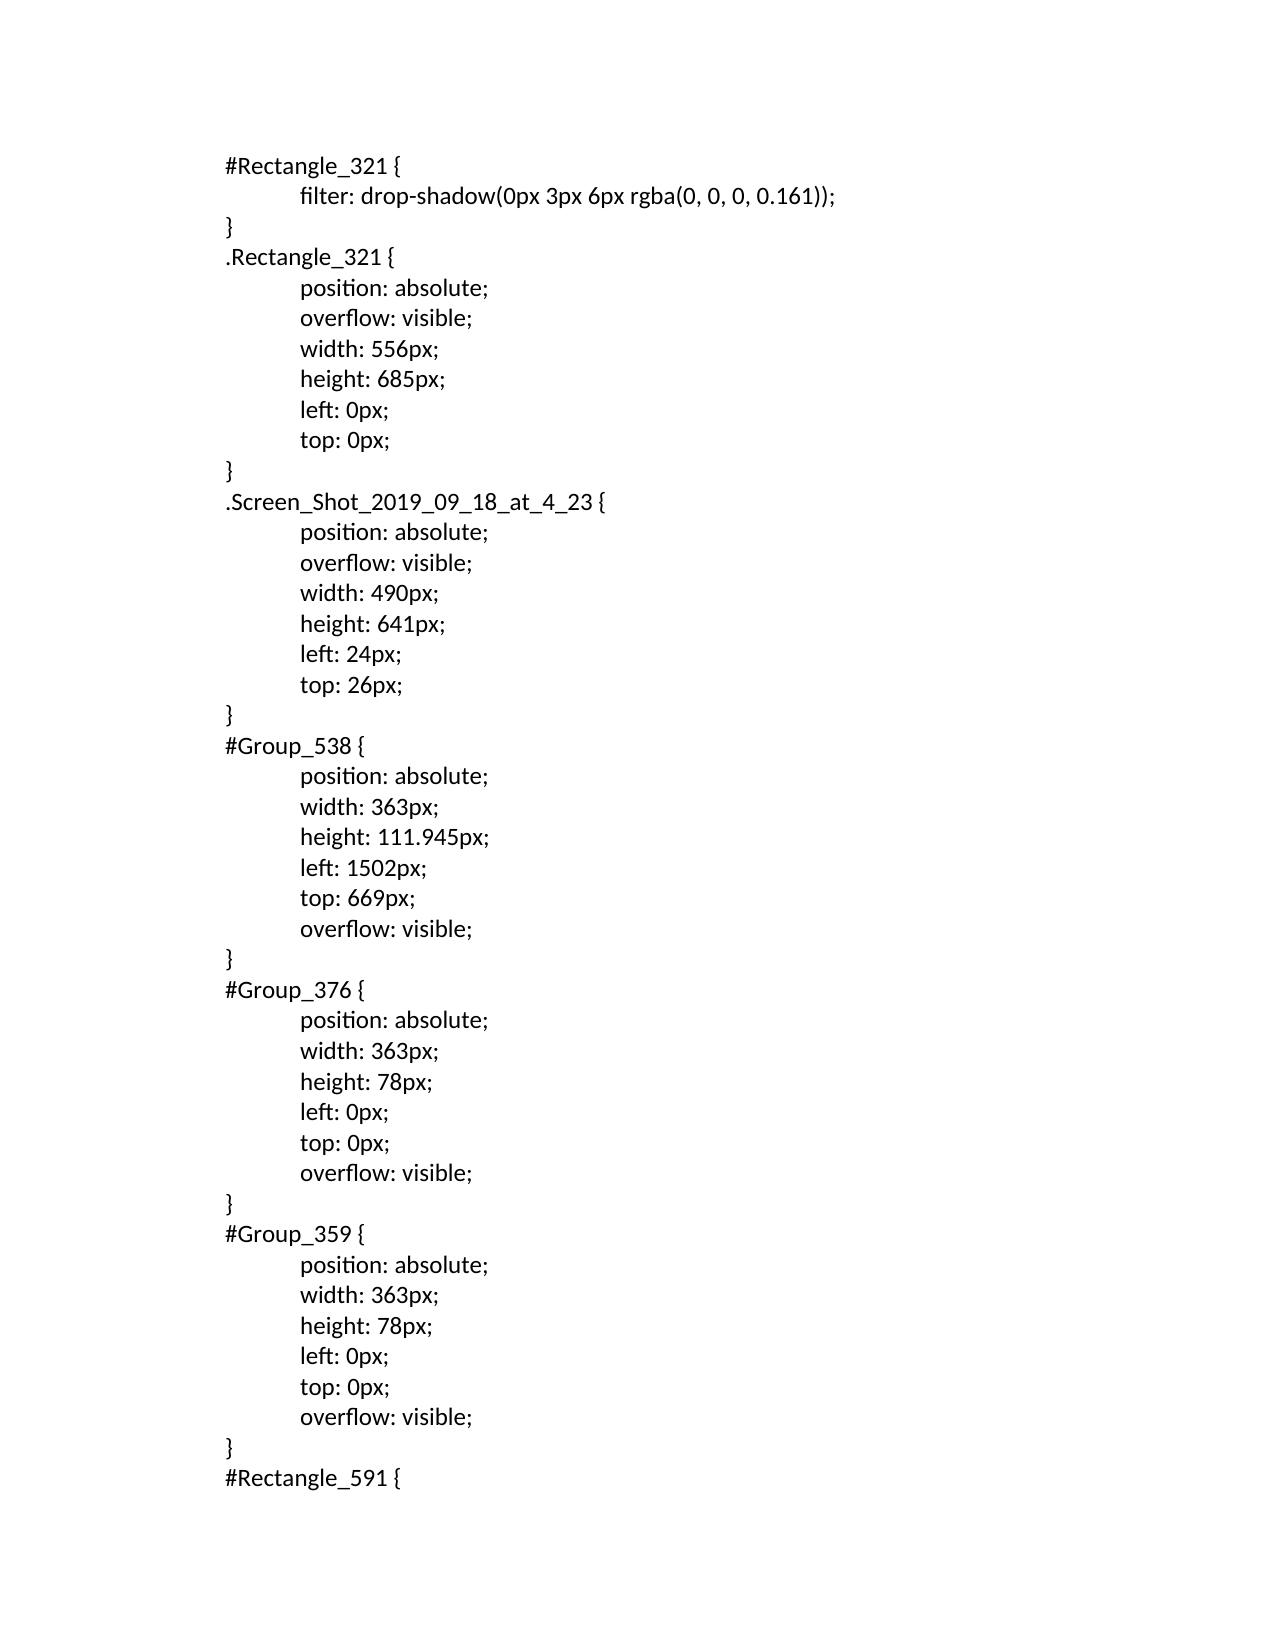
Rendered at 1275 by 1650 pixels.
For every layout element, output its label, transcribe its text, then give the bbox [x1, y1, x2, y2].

text .Rectangle_321 { [150, 242, 1125, 272]
text left: 0px; [150, 1340, 1125, 1371]
text } [150, 1188, 1125, 1218]
text overflow: visible; [150, 1157, 1125, 1188]
text #Group_376 { [150, 974, 1125, 1004]
text position: absolute; [150, 1249, 1125, 1279]
text left: 0px; [150, 1096, 1125, 1127]
text overflow: visible; [150, 547, 1125, 577]
text } [150, 699, 1125, 730]
text overflow: visible; [150, 1401, 1125, 1432]
text left: 0px; [150, 394, 1125, 425]
text top: 0px; [150, 1127, 1125, 1157]
text } [150, 943, 1125, 974]
text } [150, 455, 1125, 486]
text height: 641px; [150, 608, 1125, 638]
text overflow: visible; [150, 303, 1125, 333]
text width: 490px; [150, 577, 1125, 608]
text left: 24px; [150, 638, 1125, 669]
text top: 669px; [150, 882, 1125, 913]
text width: 363px; [150, 791, 1125, 821]
text height: 78px; [150, 1310, 1125, 1340]
text #Group_538 { [150, 730, 1125, 760]
text width: 363px; [150, 1035, 1125, 1066]
text height: 685px; [150, 364, 1125, 394]
text height: 111.945px; [150, 821, 1125, 852]
text top: 0px; [150, 425, 1125, 455]
text filter: drop-shadow(0px 3px 6px rgba(0, 0, 0, 0.161)); [150, 181, 1125, 211]
text position: absolute; [150, 760, 1125, 791]
text width: 556px; [150, 333, 1125, 364]
text #Rectangle_321 { [150, 150, 1125, 181]
text #Rectangle_591 { [150, 1462, 1125, 1493]
text top: 0px; [150, 1371, 1125, 1401]
text position: absolute; [150, 272, 1125, 303]
text top: 26px; [150, 669, 1125, 699]
text .Screen_Shot_2019_09_18_at_4_23 { [150, 486, 1125, 516]
text position: absolute; [150, 516, 1125, 547]
text position: absolute; [150, 1004, 1125, 1035]
text height: 78px; [150, 1066, 1125, 1096]
text } [150, 211, 1125, 242]
text #Group_359 { [150, 1218, 1125, 1249]
text width: 363px; [150, 1279, 1125, 1310]
text left: 1502px; [150, 852, 1125, 882]
text overflow: visible; [150, 913, 1125, 943]
text } [150, 1432, 1125, 1462]
